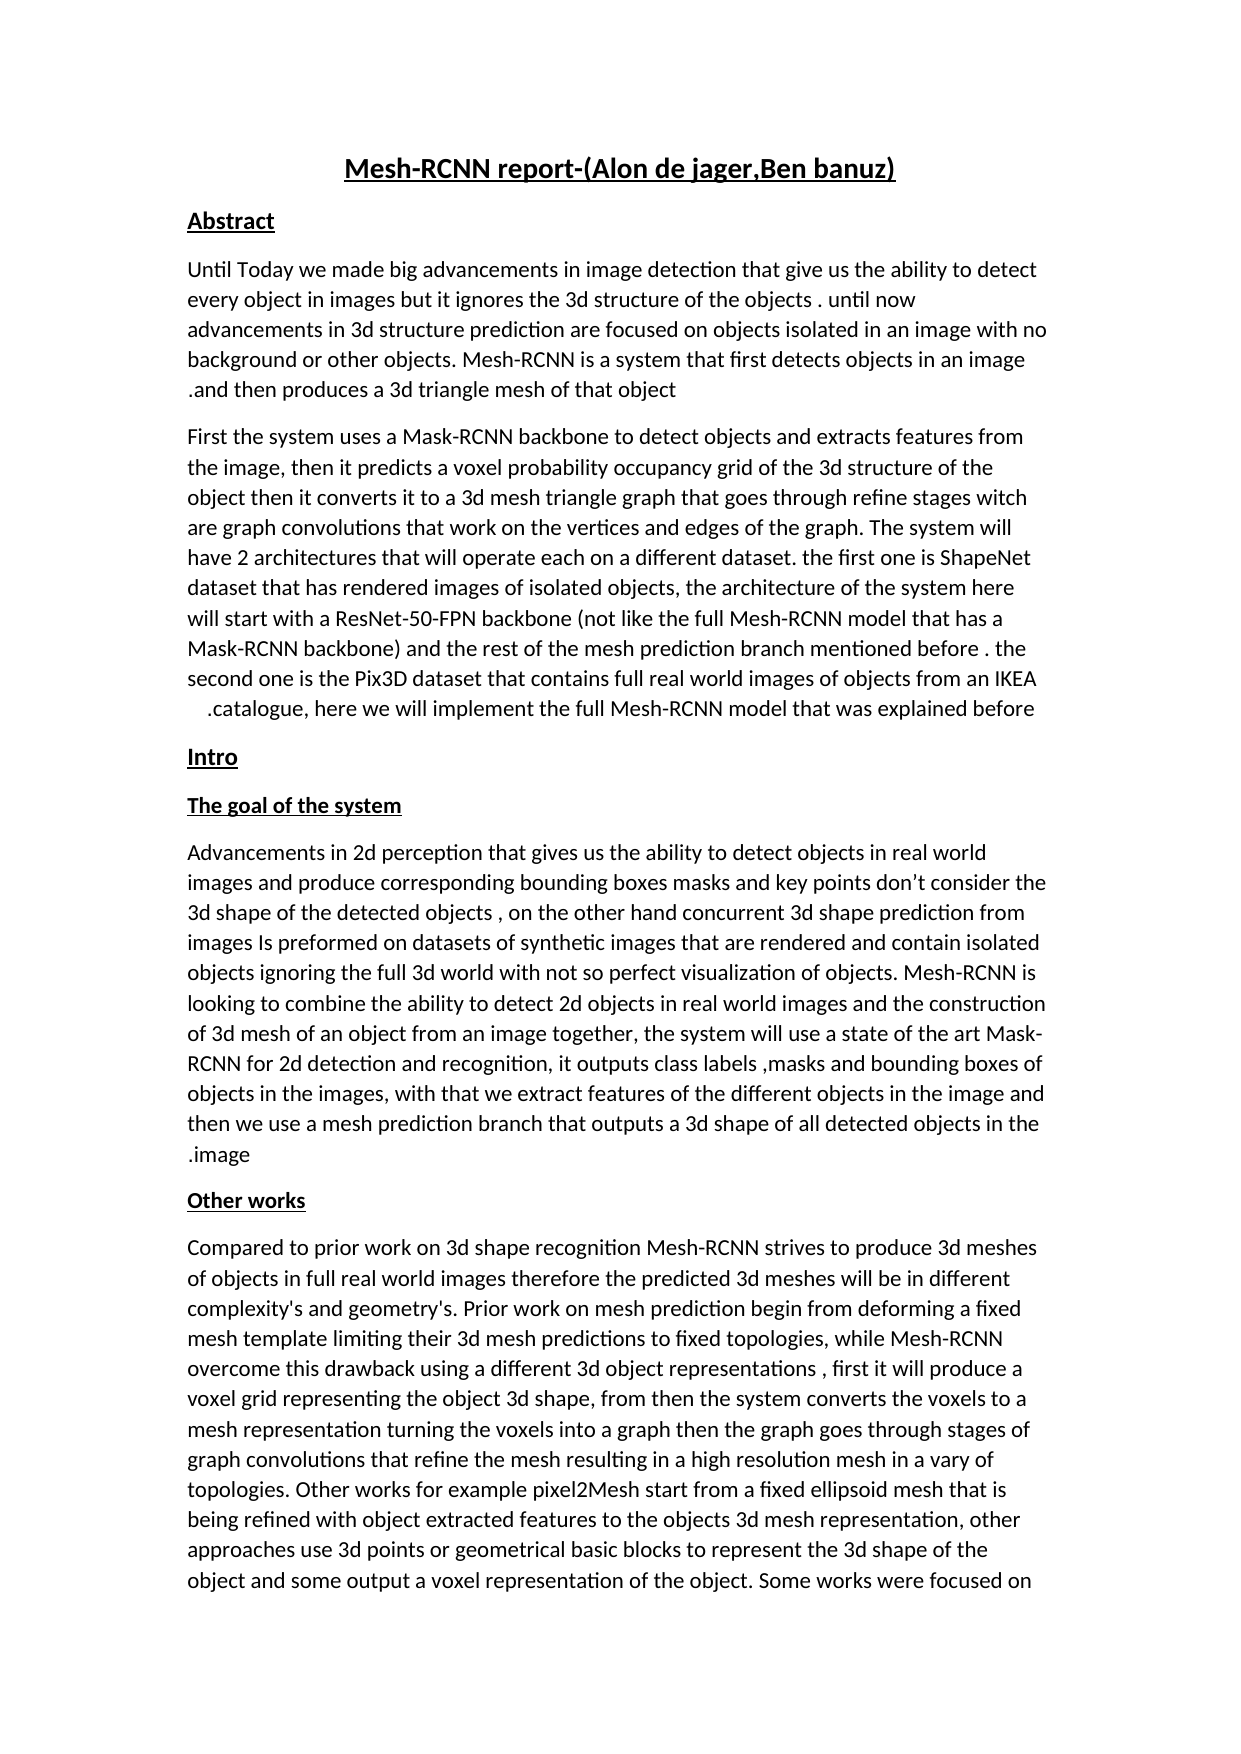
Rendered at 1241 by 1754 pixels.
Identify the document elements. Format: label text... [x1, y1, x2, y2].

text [187, 1233, 1053, 1594]
text Intro [187, 741, 1053, 772]
text Abstract [187, 205, 1053, 236]
text Until Today we made big advancements in image detection that give us the ability to detect every object in images but it ignores the 3d structure of the objects . until now advancements in 3d structure prediction are focused on objects isolated in an image with no background or other objects. Mesh-RCNN is a system that first detects objects in an image and then produces a 3d triangle mesh of that object. [187, 255, 1053, 403]
text The goal of the system [187, 791, 1053, 819]
text First the system uses a Mask-RCNN backbone to detect objects and extracts features from the image, then it predicts a voxel probability occupancy grid of the 3d structure of the object then it converts it to a 3d mesh triangle graph that goes through refine stages witch are graph convolutions that work on the vertices and edges of the graph. The system will have 2 architectures that will operate each on a different dataset. the first one is ShapeNet dataset that has rendered images of isolated objects, the architecture of the system here will start with a ResNet-50-FPN backbone (not like the full Mesh-RCNN model that has a Mask-RCNN backbone) and the rest of the mesh prediction branch mentioned before . the second one is the Pix3D dataset that contains full real world images of objects from an IKEA catalogue, here we will implement the full Mesh-RCNN model that was explained before. [187, 422, 1053, 722]
text Advancements in 2d perception that gives us the ability to detect objects in real world images and produce corresponding bounding boxes masks and key points don’t consider the 3d shape of the detected objects , on the other hand concurrent 3d shape prediction from images Is preformed on datasets of synthetic images that are rendered and contain isolated objects ignoring the full 3d world with not so perfect visualization of objects. Mesh-RCNN is looking to combine the ability to detect 2d objects in real world images and the construction of 3d mesh of an object from an image together, the system will use a state of the art Mask-RCNN for 2d detection and recognition, it outputs class labels ,masks and bounding boxes of objects in the images, with that we extract features of the different objects in the image and then we use a mesh prediction branch that outputs a 3d shape of all detected objects in the image. [187, 838, 1053, 1168]
text Mesh-RCNN report-(Alon de jager,Ben banuz) [187, 150, 1053, 186]
text Other works [187, 1187, 1053, 1214]
